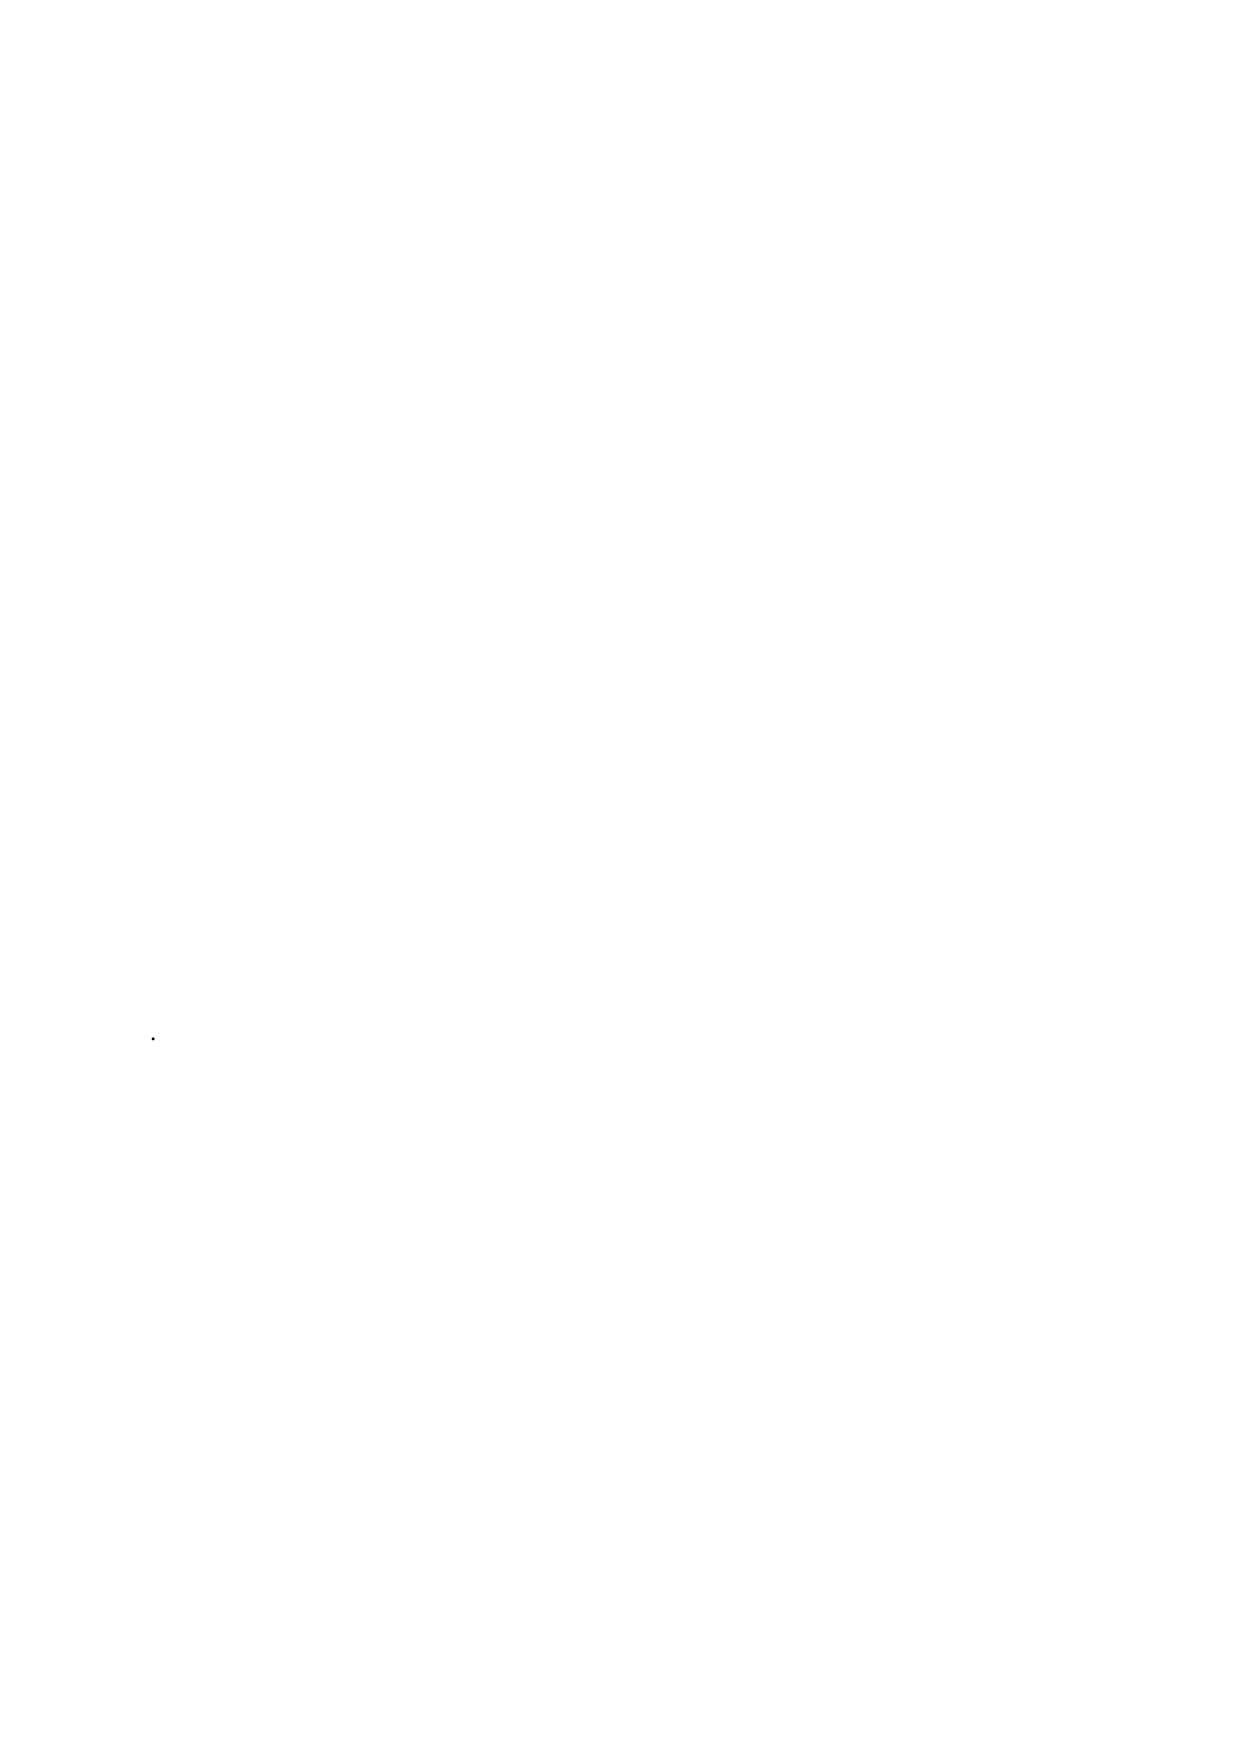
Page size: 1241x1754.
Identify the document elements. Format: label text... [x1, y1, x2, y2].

text . [150, 1017, 1090, 1046]
